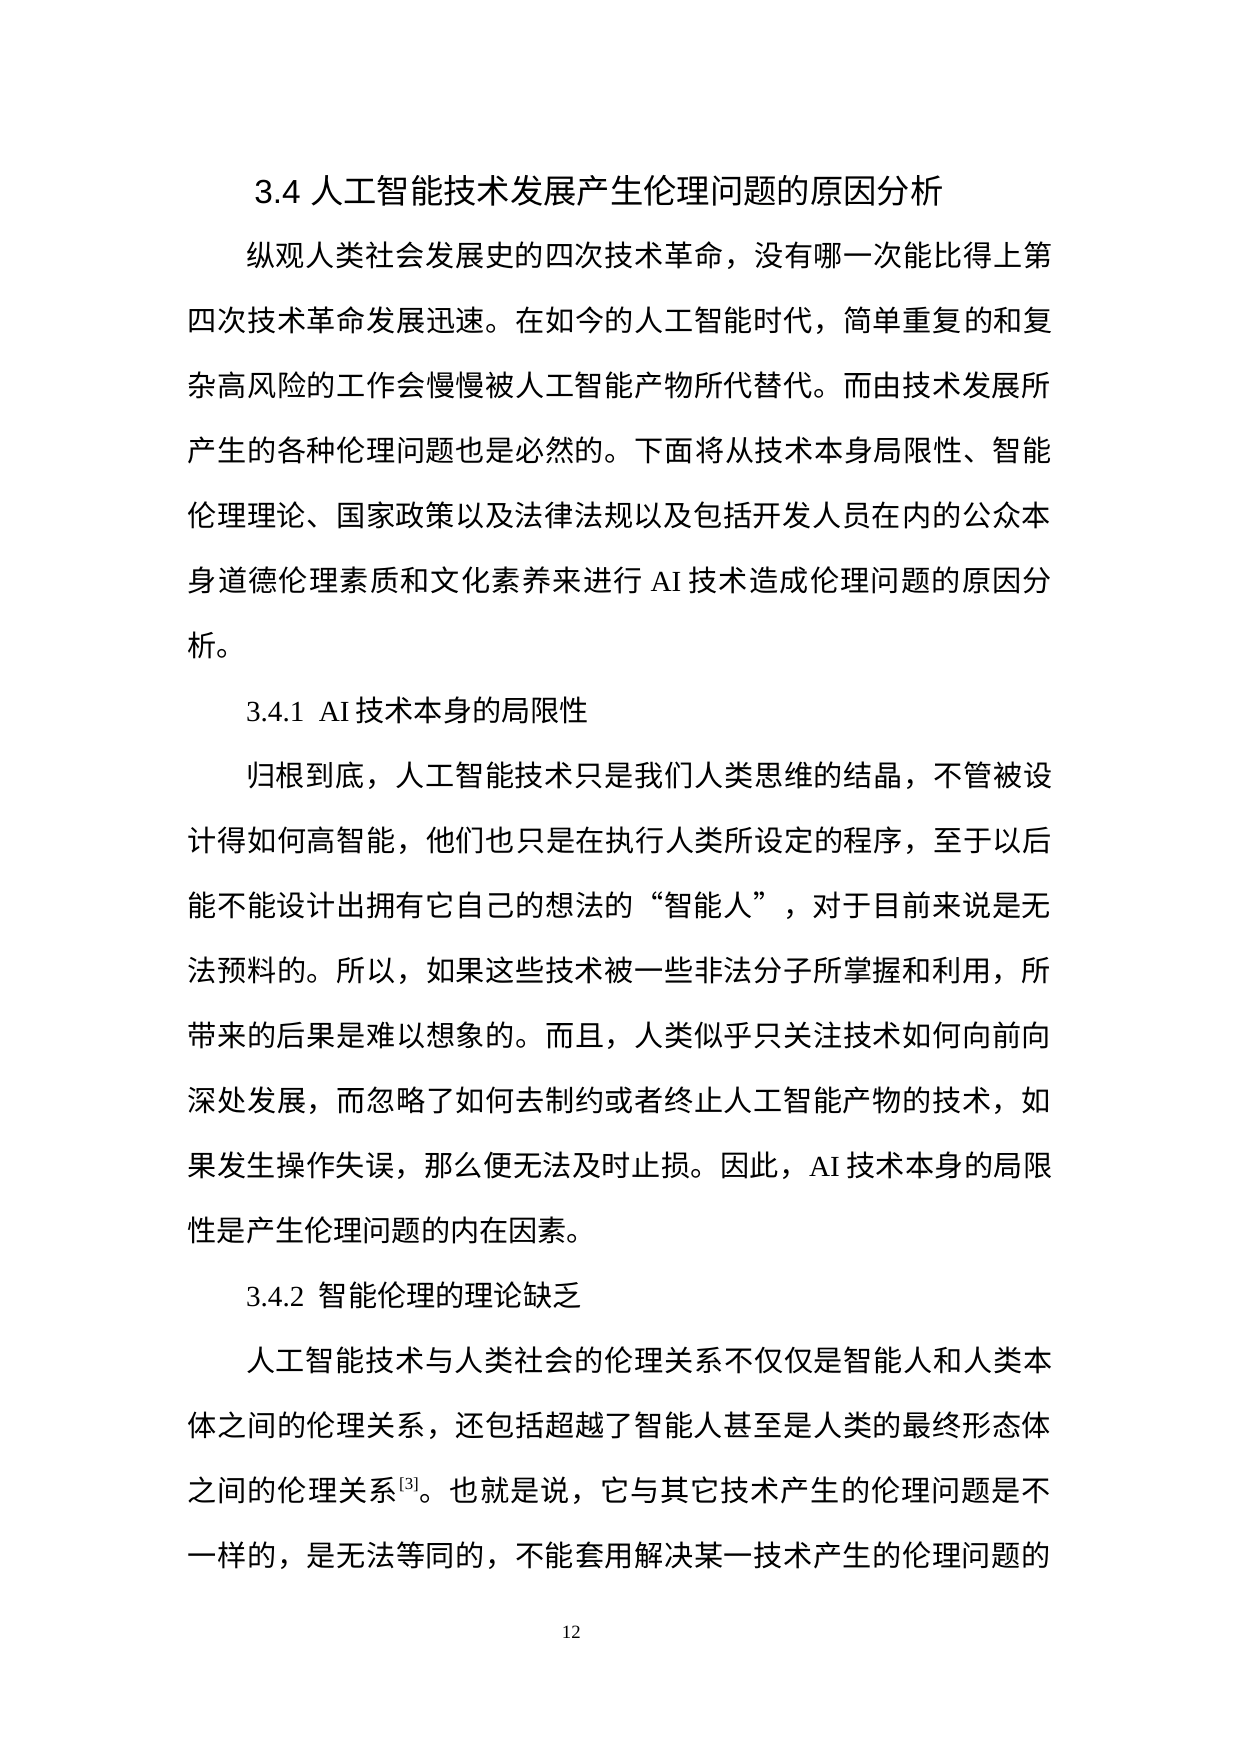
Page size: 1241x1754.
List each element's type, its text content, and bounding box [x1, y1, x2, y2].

text 归根到底，人工智能技术只是我们人类思维的结晶，不管被设计得如何高智能，他们也只是在执行人类所设定的程序，至于以后能不能设计出拥有它自己的想法的“智能人”，对于目前来说是无法预料的。所以，如果这些技术被一些非法分子所掌握和利用，所带来的后果是难以想象的。而且，人类似乎只关注技术如何向前向深处发展，而忽略了如何去制约或者终止人工智能产物的技术，如果发生操作失误，那么便无法及时止损。因此，AI技术本身的局限性是产生伦理问题的内在因素。 [187, 741, 1053, 1261]
text 3.4.1 AI技术本身的局限性 [187, 676, 1053, 741]
text 3.4.2 智能伦理的理论缺乏 [187, 1261, 1053, 1326]
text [187, 1326, 1053, 1586]
text 3.4 人工智能技术发展产生伦理问题的原因分析 [187, 156, 1053, 221]
text 纵观人类社会发展史的四次技术革命，没有哪一次能比得上第四次技术革命发展迅速。在如今的人工智能时代，简单重复的和复杂高风险的工作会慢慢被人工智能产物所代替代。而由技术发展所产生的各种伦理问题也是必然的。下面将从技术本身局限性、智能伦理理论、国家政策以及法律法规以及包括开发人员在内的公众本身道德伦理素质和文化素养来进行AI技术造成伦理问题的原因分析。 [187, 221, 1053, 676]
